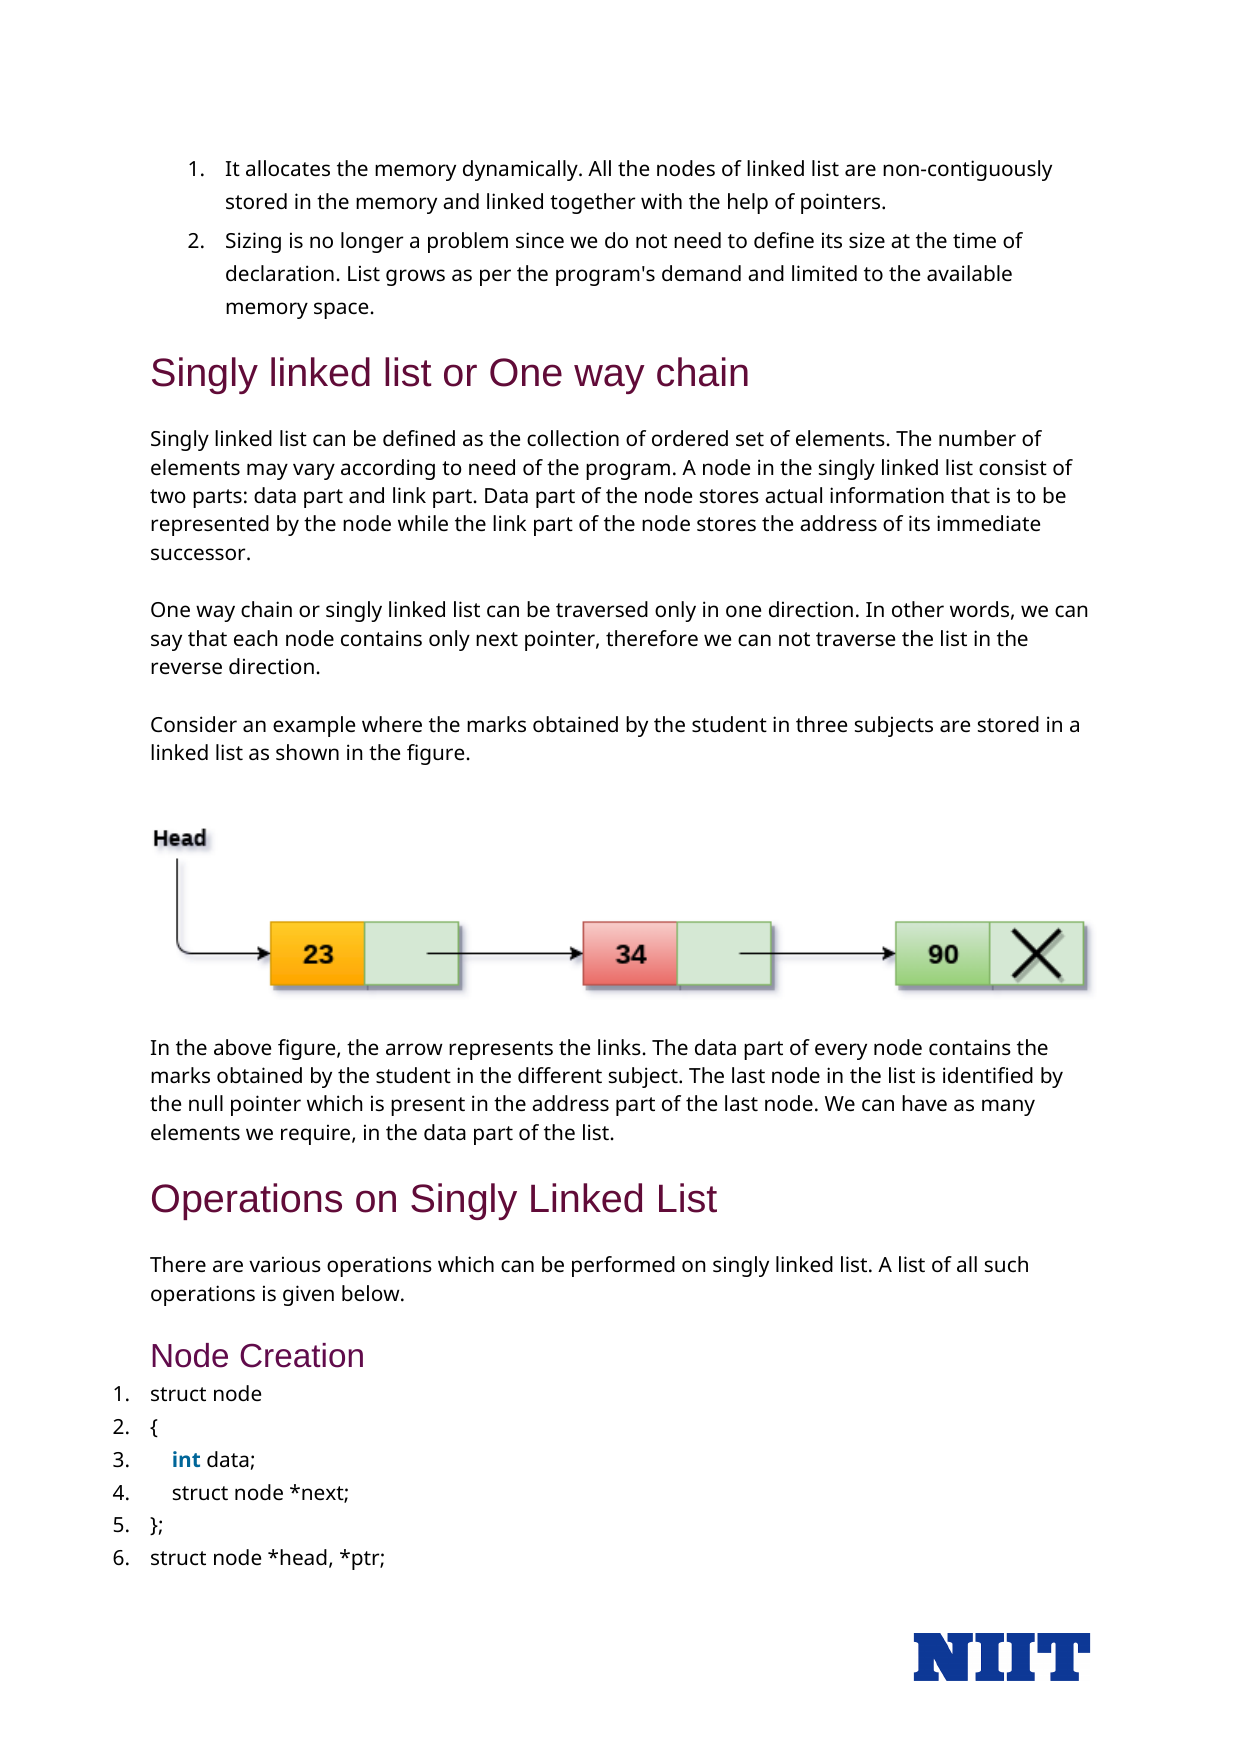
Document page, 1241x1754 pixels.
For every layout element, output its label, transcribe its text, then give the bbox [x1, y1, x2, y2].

subtitle Node Creation [150, 1336, 1090, 1375]
list }; [112, 1506, 1090, 1539]
list struct node [112, 1375, 1090, 1408]
picture [913, 1633, 1091, 1681]
list int data; [112, 1440, 1090, 1473]
subtitle Singly linked list or One way chain [150, 349, 1090, 395]
text Singly linked list can be defined as the collection of ordered set of elements. The number of elements may vary according to need of the program. A node in the singly linked list consist of two parts: data part and link part. Data part of the node stores actual information that is to be represented by the node while the link part of the node stores the address of its immediate successor. [150, 424, 1090, 566]
subtitle Operations on Singly Linked List [150, 1176, 1090, 1221]
list struct node *head, *ptr; [112, 1539, 1090, 1572]
list Sizing is no longer a problem since we do not need to define its size at the time of declaration. List grows as per the program's demand and limited to the available memory space. [187, 222, 1090, 320]
text There are various operations which can be performed on singly linked list. A list of all such operations is given below. [150, 1250, 1090, 1307]
text In the above figure, the arrow represents the links. The data part of every node contains the marks obtained by the student in the different subject. The last node in the list is identified by the null pointer which is present in the address part of the last node. We can have as many elements we require, in the data part of the list. [150, 1033, 1090, 1146]
text One way chain or singly linked list can be traversed only in one direction. In other words, we can say that each node contains only next pointer, therefore we can not traverse the list in the reverse direction. [150, 596, 1090, 681]
list { [112, 1408, 1090, 1440]
text Consider an example where the marks obtained by the student in three subjects are stored in a linked list as shown in the figure. [150, 710, 1090, 767]
list struct node *next; [112, 1473, 1090, 1506]
list It allocates the memory dynamically. All the nodes of linked list are non-contiguously stored in the memory and linked together with the help of pointers. [187, 150, 1090, 216]
